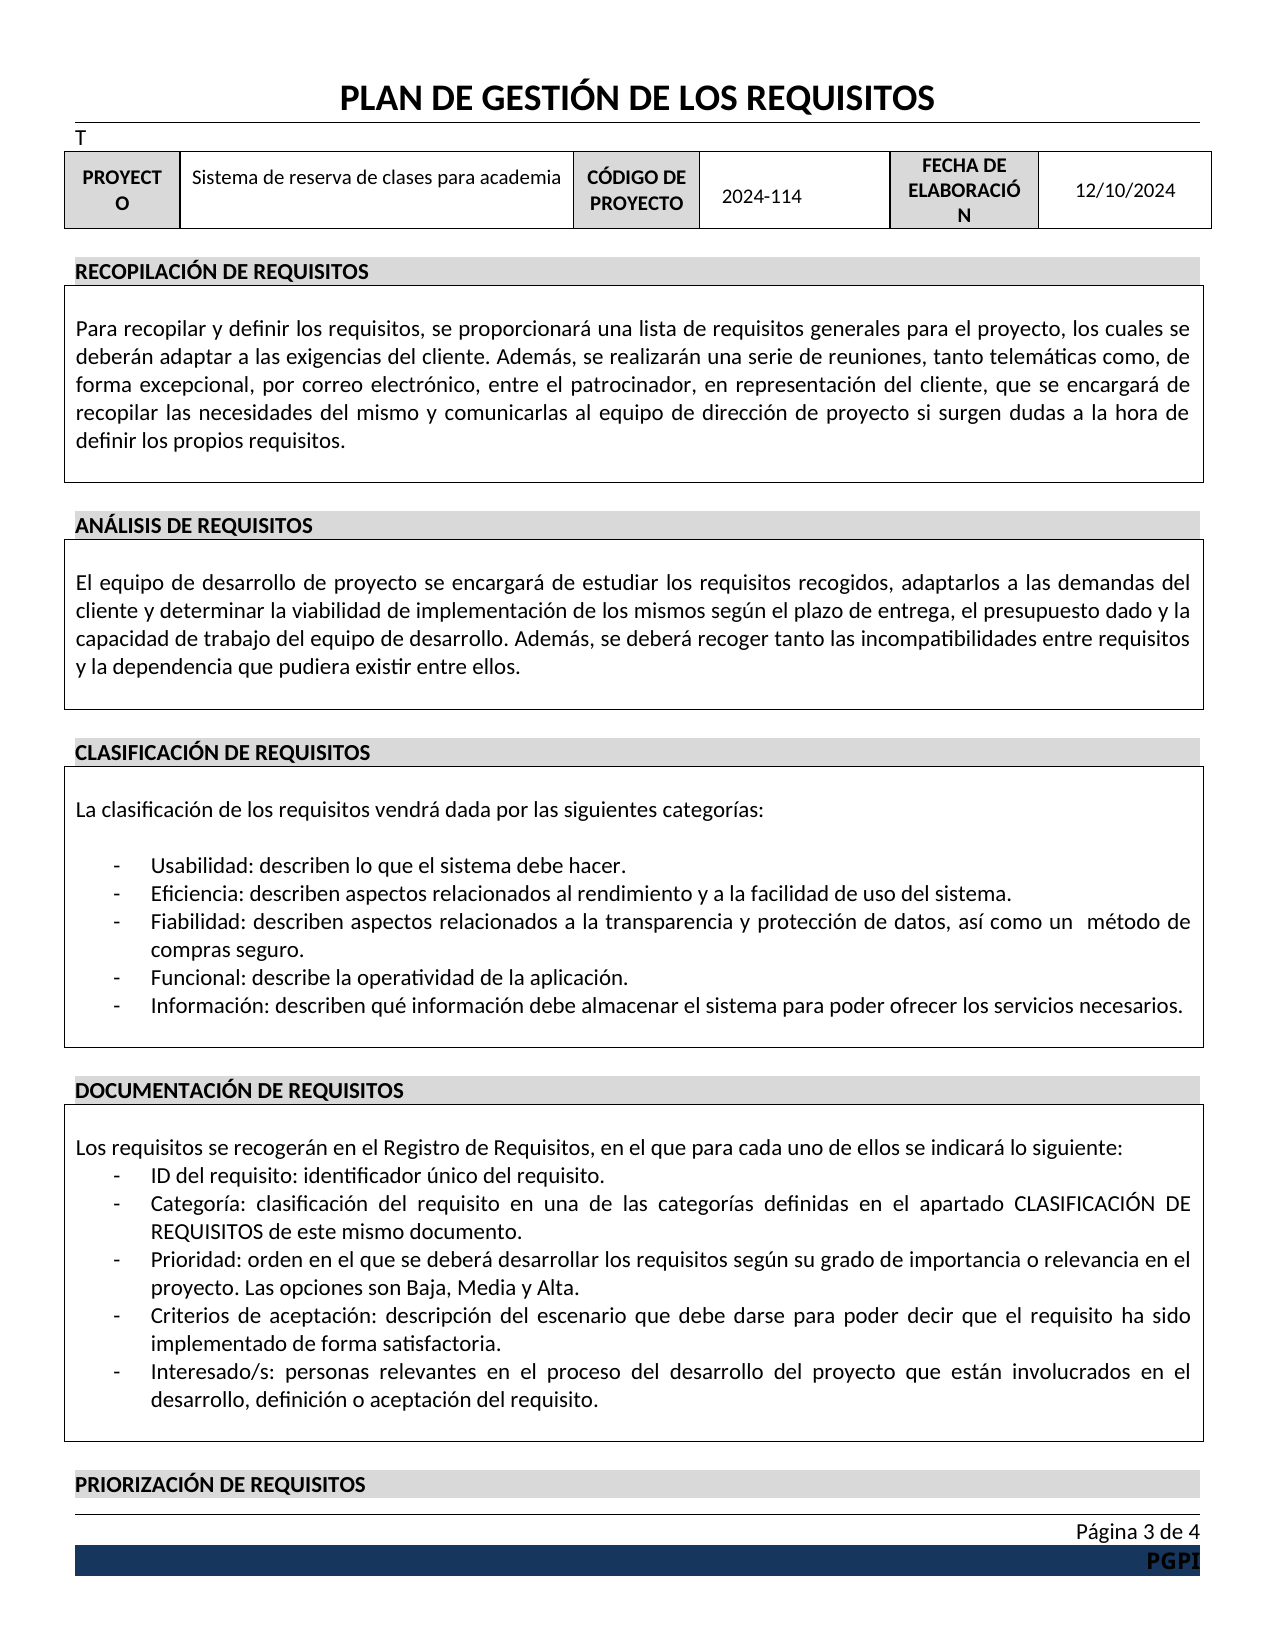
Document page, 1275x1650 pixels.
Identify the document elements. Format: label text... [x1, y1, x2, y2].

text DOCUMENTACIÓN DE REQUISITOS [75, 1076, 1200, 1104]
table_header 2024-114 [700, 152, 889, 228]
text RECOPILACIÓN DE REQUISITOS [75, 257, 1200, 285]
table_header El equipo de desarrollo de proyecto se encargará de estudiar los requisitos recogidos, adaptarlos a las demandas del cliente y determinar la viabilidad de implementación de los mismos según el plazo de entrega, el presupuesto dado y la capacidad de trabajo del equipo de desarrollo. Además, se deberá recoger tanto las incompatibilidades entre requisitos y la dependencia que pudiera existir entre ellos. [65, 540, 1203, 708]
table_header PROYECTO [65, 152, 179, 228]
table_header FECHA DE ELABORACIÓN [891, 152, 1038, 228]
text ANÁLISIS DE REQUISITOS [75, 511, 1200, 539]
text CLASIFICACIÓN DE REQUISITOS [75, 738, 1200, 766]
table_header Sistema de reserva de clases para academia [181, 152, 573, 228]
text PRIORIZACIÓN DE REQUISITOS [75, 1470, 1200, 1498]
table_header 12/10/2024 [1039, 152, 1211, 228]
table_header La clasificación de los requisitos vendrá dada por las siguientes categorías: Usabilidad: describen lo que el sistema debe hacer. Eficiencia: describen aspectos relacionados al rendimiento y a la facilidad de uso del sistema. Fiabilidad: describen aspectos relacionados a la transparencia y protección de datos, así como un método de compras seguro. Funcional: describe la operatividad de la aplicación. Información: describen qué información debe almacenar el sistema para poder ofrecer los servicios necesarios. [65, 767, 1203, 1047]
table_header Para recopilar y definir los requisitos, se proporcionará una lista de requisitos generales para el proyecto, los cuales se deberán adaptar a las exigencias del cliente. Además, se realizarán una serie de reuniones, tanto telemáticas como, de forma excepcional, por correo electrónico, entre el patrocinador, en representación del cliente, que se encargará de recopilar las necesidades del mismo y comunicarlas al equipo de dirección de proyecto si surgen dudas a la hora de definir los propios requisitos. [65, 286, 1203, 482]
table_header CÓDIGO DE PROYECTO [574, 152, 699, 228]
text T [75, 123, 1200, 151]
table_header Los requisitos se recogerán en el Registro de Requisitos, en el que para cada uno de ellos se indicará lo siguiente: ID del requisito: identificador único del requisito. Categoría: clasificación del requisito en una de las categorías definidas en el apartado CLASIFICACIÓN DE REQUISITOS de este mismo documento. Prioridad: orden en el que se deberá desarrollar los requisitos según su grado de importancia o relevancia en el proyecto. Las opciones son Baja, Media y Alta. Criterios de aceptación: descripción del escenario que debe darse para poder decir que el requisito ha sido implementado de forma satisfactoria. Interesado/s: personas relevantes en el proceso del desarrollo del proyecto que están involucrados en el desarrollo, definición o aceptación del requisito. [65, 1105, 1203, 1441]
